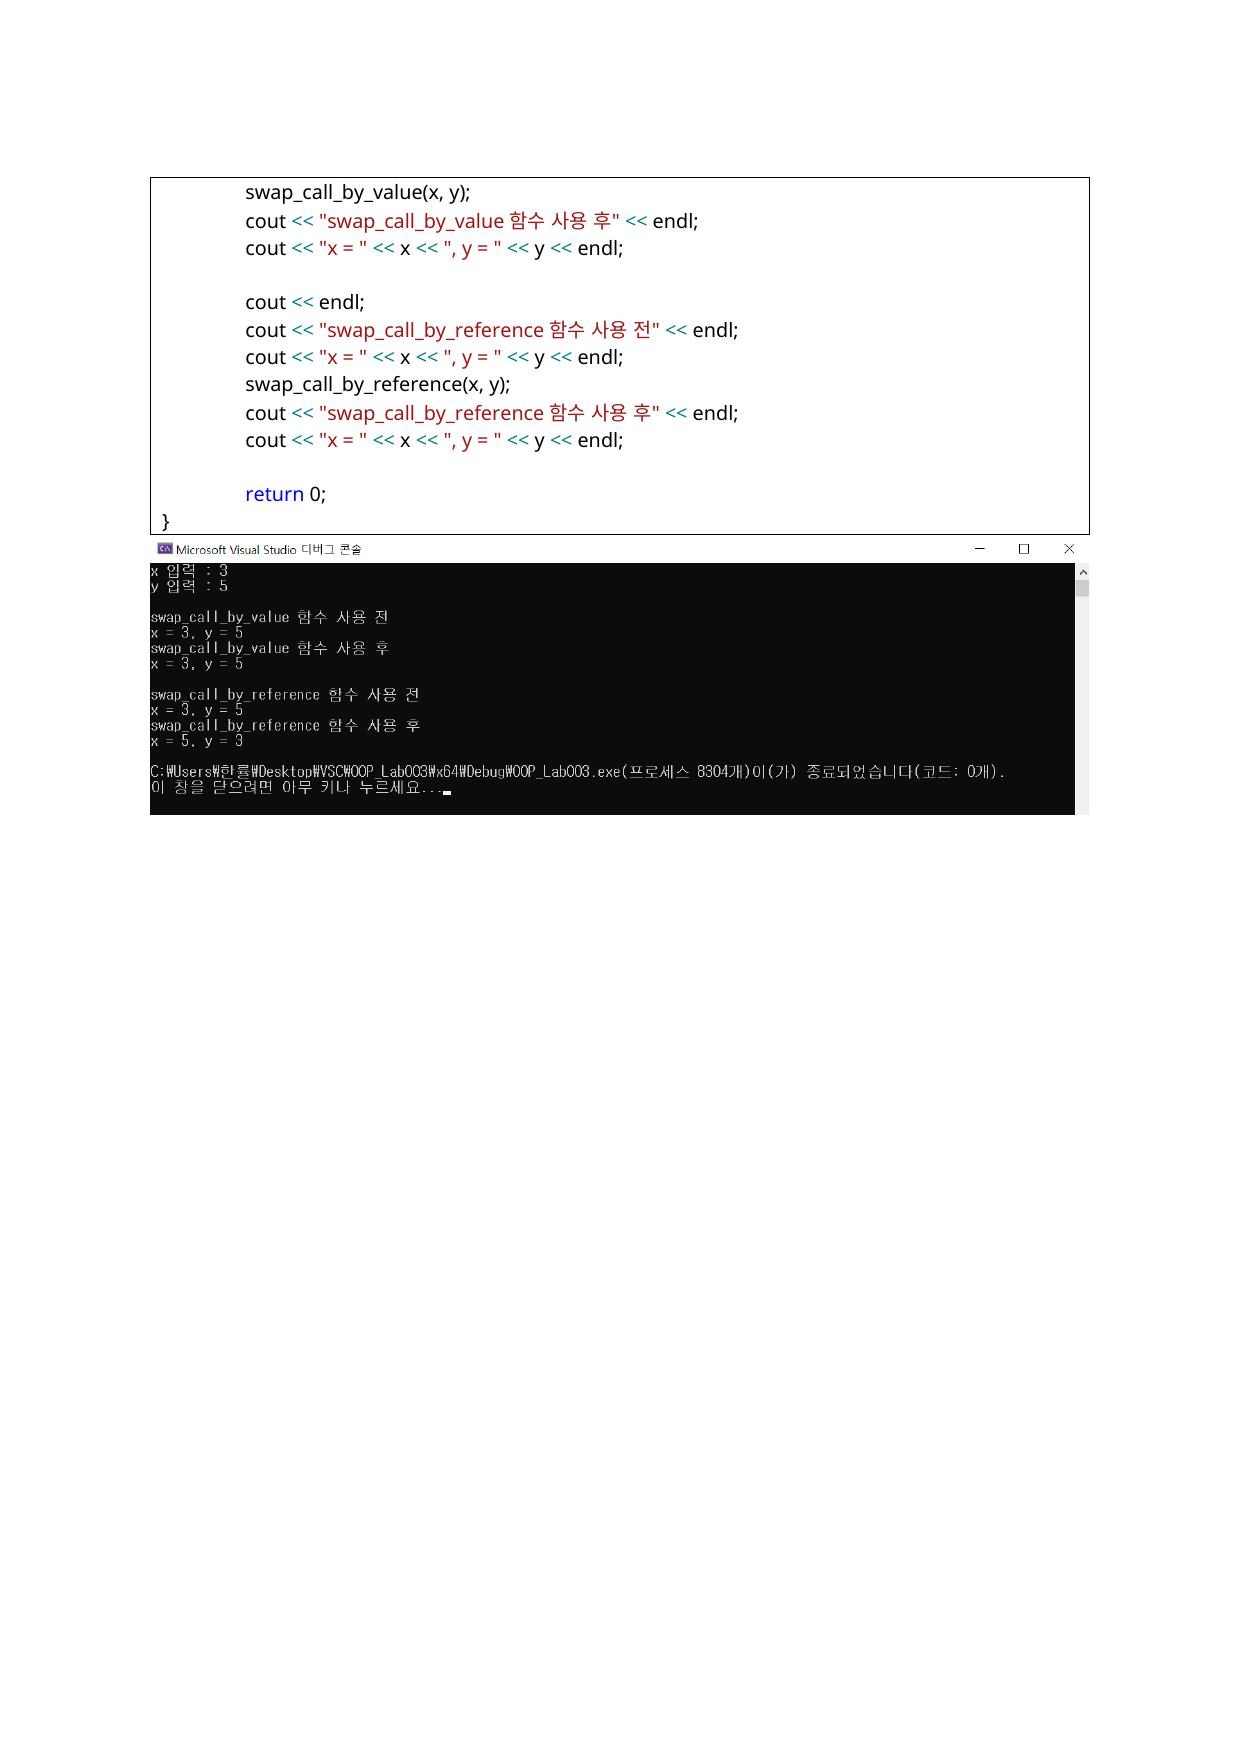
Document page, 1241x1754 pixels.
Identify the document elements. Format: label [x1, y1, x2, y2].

picture [150, 535, 1090, 815]
table_header [151, 178, 1089, 534]
